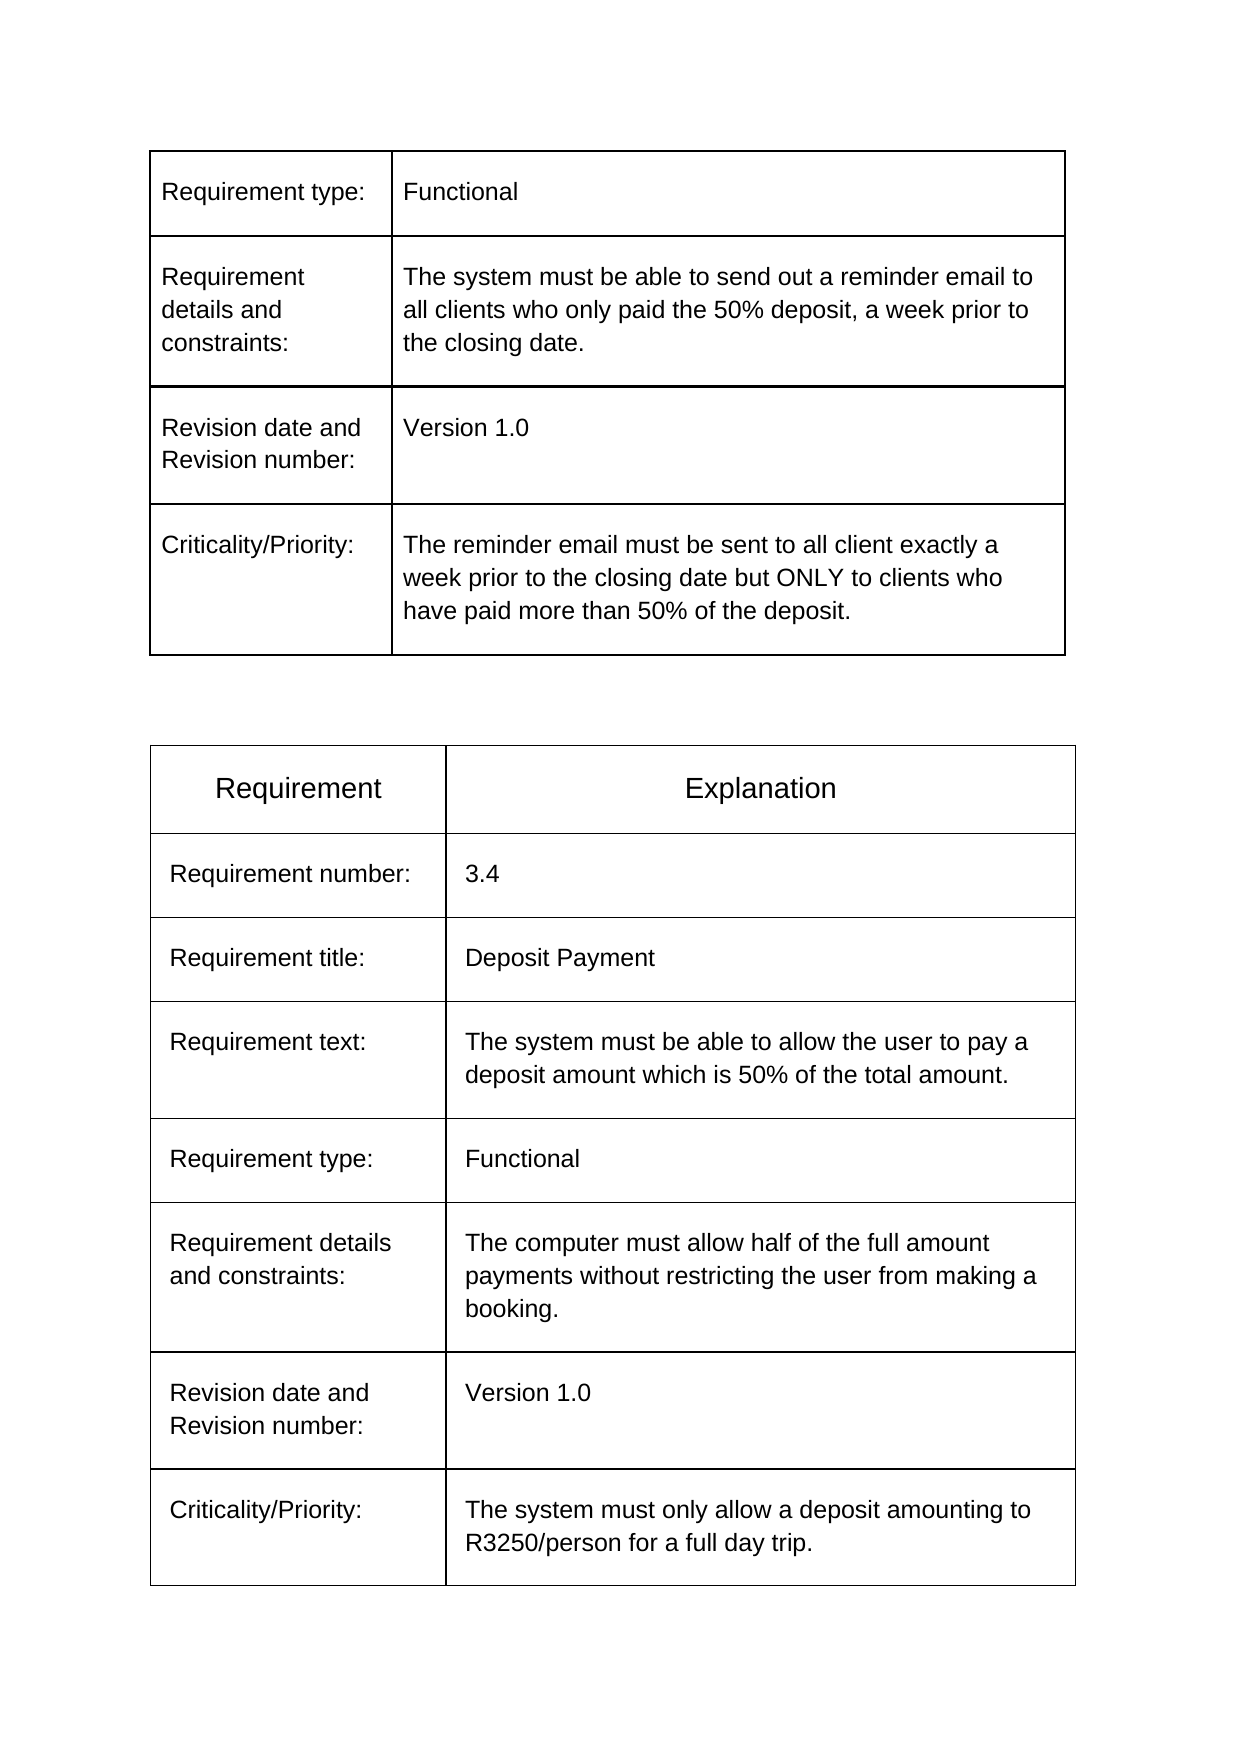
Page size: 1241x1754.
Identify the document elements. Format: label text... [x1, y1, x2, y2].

table_cell Requirement text: [151, 1002, 445, 1118]
table_cell Requirement type: [151, 152, 391, 235]
table_cell Revision date and Revision number: [151, 1353, 445, 1468]
table_cell 3.4 [447, 834, 1075, 917]
table_cell Criticality/Priority: [151, 505, 391, 654]
table_cell The system must be able to allow the user to pay a deposit amount which is 50% of the total amount. [447, 1002, 1075, 1118]
table_cell Version 1.0 [447, 1353, 1075, 1468]
table_cell Requirement number: [151, 834, 445, 917]
table_cell Deposit Payment [447, 918, 1075, 1001]
table_cell Functional [393, 152, 1064, 235]
table_cell The system must only allow a deposit amounting to R3250/person for a full day trip. [447, 1470, 1075, 1585]
table_cell The system must be able to send out a reminder email to all clients who only paid the 50% deposit, a week prior to the closing date. [393, 237, 1064, 385]
table_header Requirement [151, 746, 445, 833]
table_cell Requirement details and constraints: [151, 237, 391, 385]
table_header Explanation [447, 746, 1075, 833]
table_cell Revision date and Revision number: [151, 388, 391, 503]
table_cell Requirement details and constraints: [151, 1203, 445, 1351]
table_cell Requirement type: [151, 1119, 445, 1202]
table_cell Version 1.0 [393, 388, 1064, 503]
table_cell Criticality/Priority: [151, 1470, 445, 1585]
table_cell The computer must allow half of the full amount payments without restricting the user from making a booking. [447, 1203, 1075, 1351]
table_cell Requirement title: [151, 918, 445, 1001]
table_cell Functional [447, 1119, 1075, 1202]
table_cell The reminder email must be sent to all client exactly a week prior to the closing date but ONLY to clients who have paid more than 50% of the deposit. [393, 505, 1064, 654]
